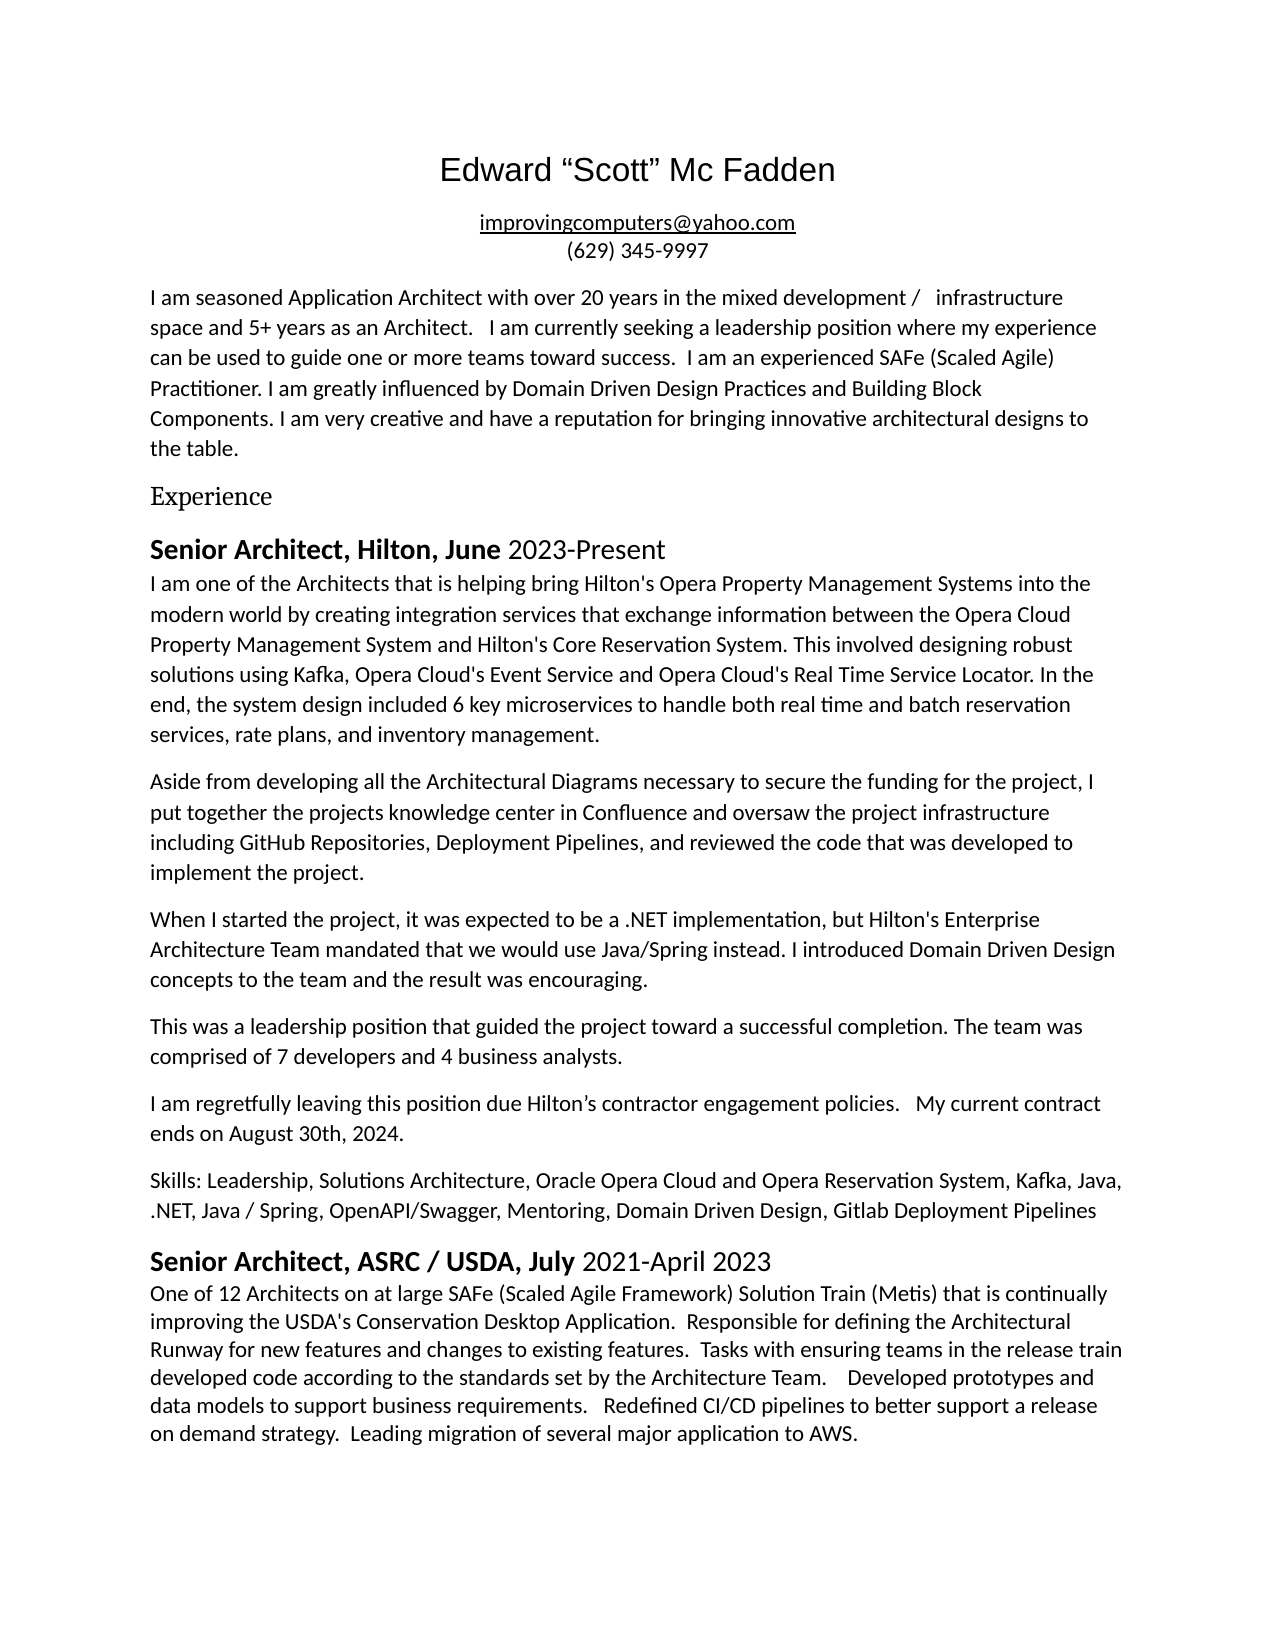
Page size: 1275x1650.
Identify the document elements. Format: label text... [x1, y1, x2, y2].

text Senior Architect, Hilton, June 2023-Present [150, 531, 1125, 567]
text This was a leadership position that guided the project toward a successful completion. The team was comprised of 7 developers and 4 business analysts. [150, 1012, 1125, 1071]
text Experience [150, 481, 1125, 512]
text I am seasoned Application Architect with over 20 years in the mixed development / infrastructure space and 5+ years as an Architect. I am currently seeking a leadership position where my experience can be used to guide one or more teams toward success. I am an experienced SAFe (Scaled Agile) Practitioner. I am greatly influenced by Domain Driven Design Practices and Building Block Components. I am very creative and have a reputation for bringing innovative architectural designs to the table. [150, 283, 1102, 462]
text Senior Architect, ASRC / USDA, July 2021-April 2023 [150, 1243, 1125, 1279]
text I am one of the Architects that is helping bring Hilton's Opera Property Management Systems into the modern world by creating integration services that exchange information between the Opera Cloud Property Management System and Hilton's Core Reservation System. This involved designing robust solutions using Kafka, Opera Cloud's Event Service and Opera Cloud's Real Time Service Locator. In the end, the system design included 6 key microservices to handle both real time and batch reservation services, rate plans, and inventory management. [150, 569, 1125, 749]
text Aside from developing all the Architectural Diagrams necessary to secure the funding for the project, I put together the projects knowledge center in Confluence and oversaw the project infrastructure including GitHub Repositories, Deployment Pipelines, and reviewed the code that was developed to implement the project. [150, 767, 1125, 886]
text One of 12 Architects on at large SAFe (Scaled Agile Framework) Solution Train (Metis) that is continually improving the USDA's Conservation Desktop Application. Responsible for defining the Architectural Runway for new features and changes to existing features. Tasks with ensuring teams in the release train developed code according to the standards set by the Architecture Team. Developed prototypes and data models to support business requirements. Redefined CI/CD pipelines to better support a release on demand strategy. Leading migration of several major application to AWS. [150, 1279, 1125, 1447]
text I am regretfully leaving this position due Hilton’s contractor engagement policies. My current contract ends on August 30th, 2024. [150, 1089, 1125, 1148]
text When I started the project, it was expected to be a .NET implementation, but Hilton's Enterprise Architecture Team mandated that we would use Java/Spring instead. I introduced Domain Driven Design concepts to the team and the result was encouraging. [150, 905, 1125, 993]
text improvingcomputers@yahoo.com [150, 208, 1125, 236]
text (629) 345-9997 [150, 236, 1125, 264]
text Edward “Scott” Mc Fadden [150, 150, 1125, 188]
text Skills: Leadership, Solutions Architecture, Oracle Opera Cloud and Opera Reservation System, Kafka, Java, .NET, Java / Spring, OpenAPI/Swagger, Mentoring, Domain Driven Design, Gitlab Deployment Pipelines [150, 1166, 1125, 1225]
